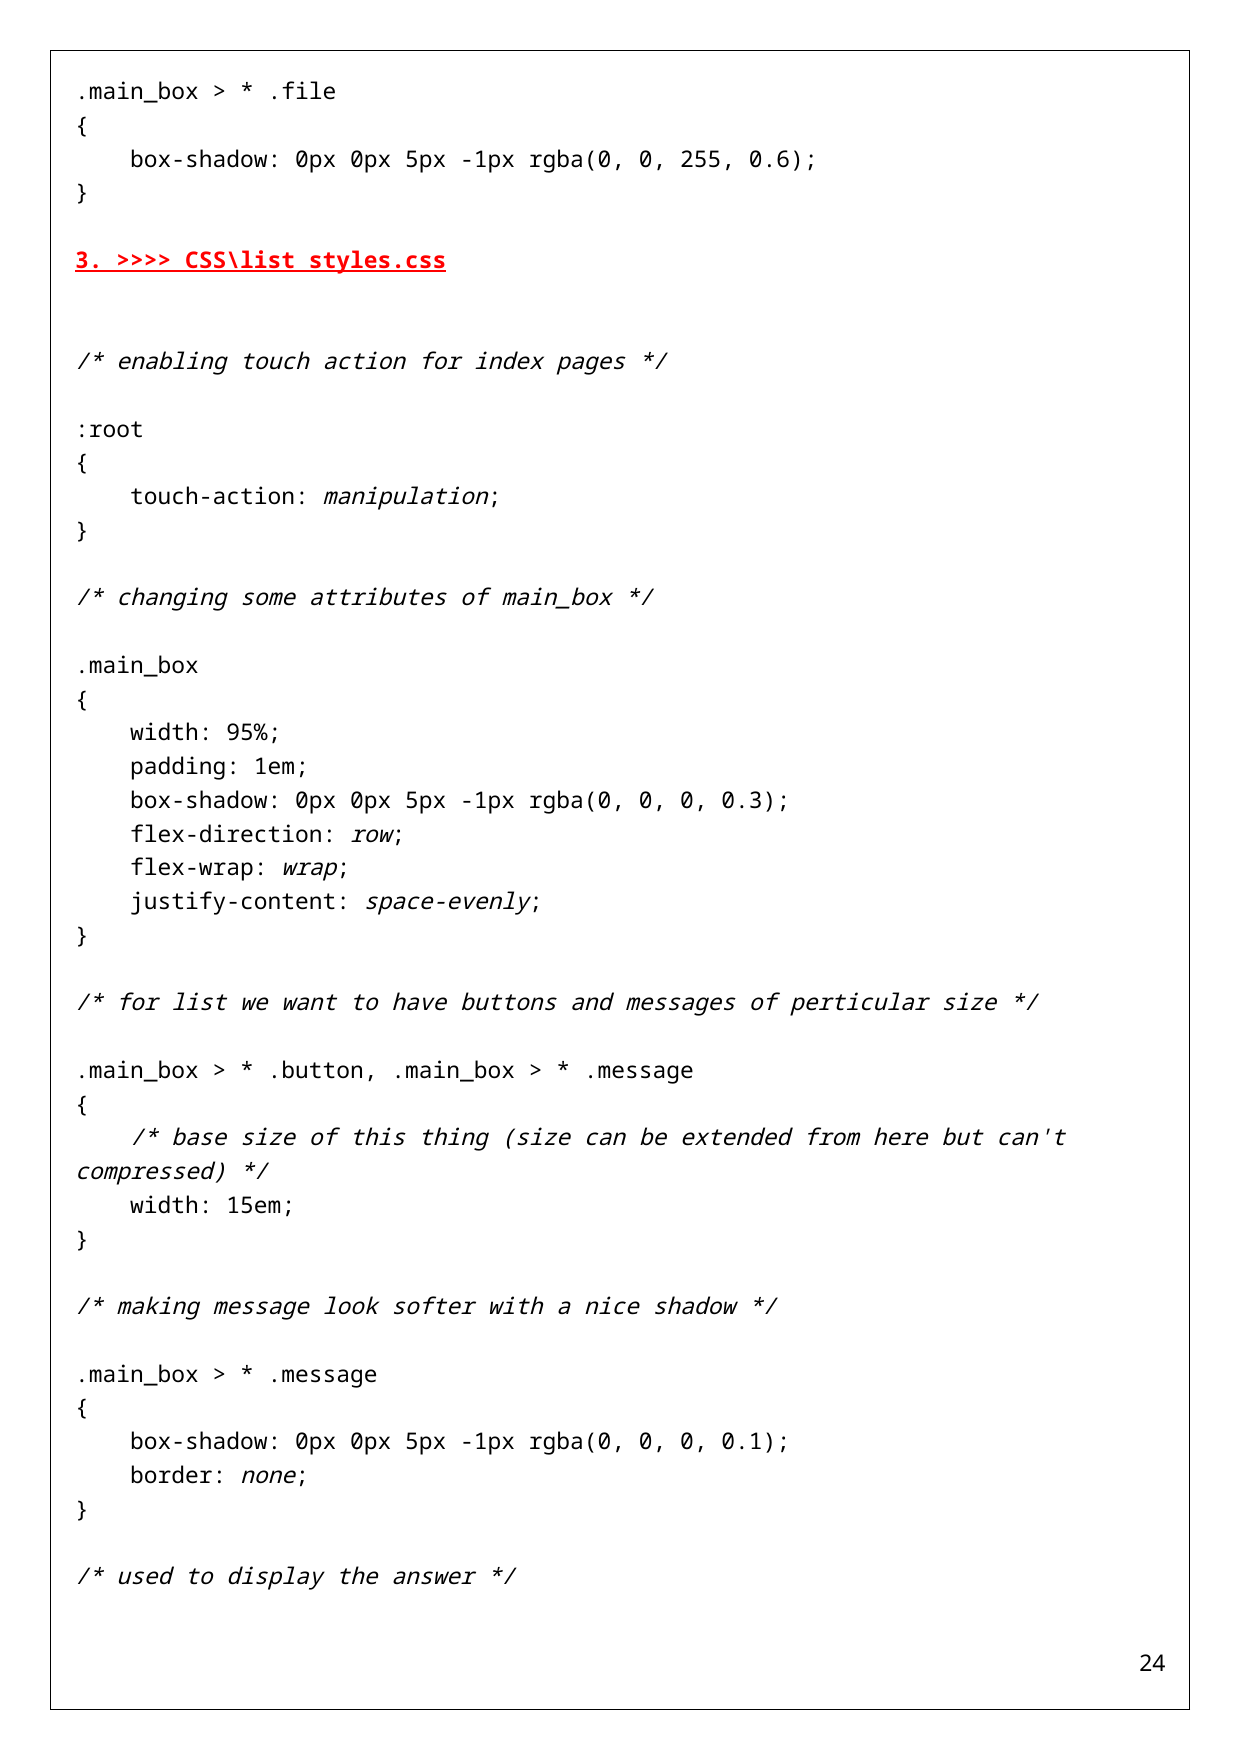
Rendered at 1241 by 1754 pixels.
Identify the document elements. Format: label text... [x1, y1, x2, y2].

text } [75, 1492, 1165, 1524]
text width: 95%; [75, 716, 1165, 747]
text /* for list we want to have buttons and messages of perticular size */ [75, 986, 1165, 1017]
text /* changing some attributes of main_box */ [75, 581, 1165, 612]
text 3. >>>> CSS\list styles.css [75, 244, 1165, 275]
text } [75, 919, 1165, 950]
text flex-direction: row; [75, 817, 1165, 849]
text } [75, 1222, 1165, 1254]
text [75, 1425, 1165, 1456]
text { [75, 446, 1165, 477]
text border: none; [75, 1459, 1165, 1490]
text /* enabling touch action for index pages */ [75, 345, 1165, 376]
text .main_box > * .button, .main_box > * .message [75, 1054, 1165, 1085]
text box-shadow: 0px 0px 5px -1px rgba(0, 0, 0, 0.3); [75, 784, 1165, 815]
text /* used to display the answer */ [75, 1560, 1165, 1591]
text /* base size of this thing (size can be extended from here but can't compressed) */ [75, 1121, 1165, 1186]
text } [75, 514, 1165, 545]
text .main_box > * .file [75, 75, 1165, 106]
text { [75, 1087, 1165, 1119]
text .main_box > * .message [75, 1357, 1165, 1389]
text } [75, 176, 1165, 207]
text flex-wrap: wrap; [75, 851, 1165, 882]
text :root [75, 412, 1165, 444]
text box-shadow: 0px 0px 5px -1px rgba(0, 0, 255, 0.6); [75, 142, 1165, 174]
text { [75, 1391, 1165, 1422]
text width: 15em; [75, 1189, 1165, 1220]
text { [75, 682, 1165, 714]
text padding: 1em; [75, 750, 1165, 781]
text .main_box [75, 649, 1165, 680]
text /* making message look softer with a nice shadow */ [75, 1290, 1165, 1321]
text justify-content: space-evenly; [75, 885, 1165, 916]
text touch-action: manipulation; [75, 480, 1165, 511]
text { [75, 109, 1165, 140]
